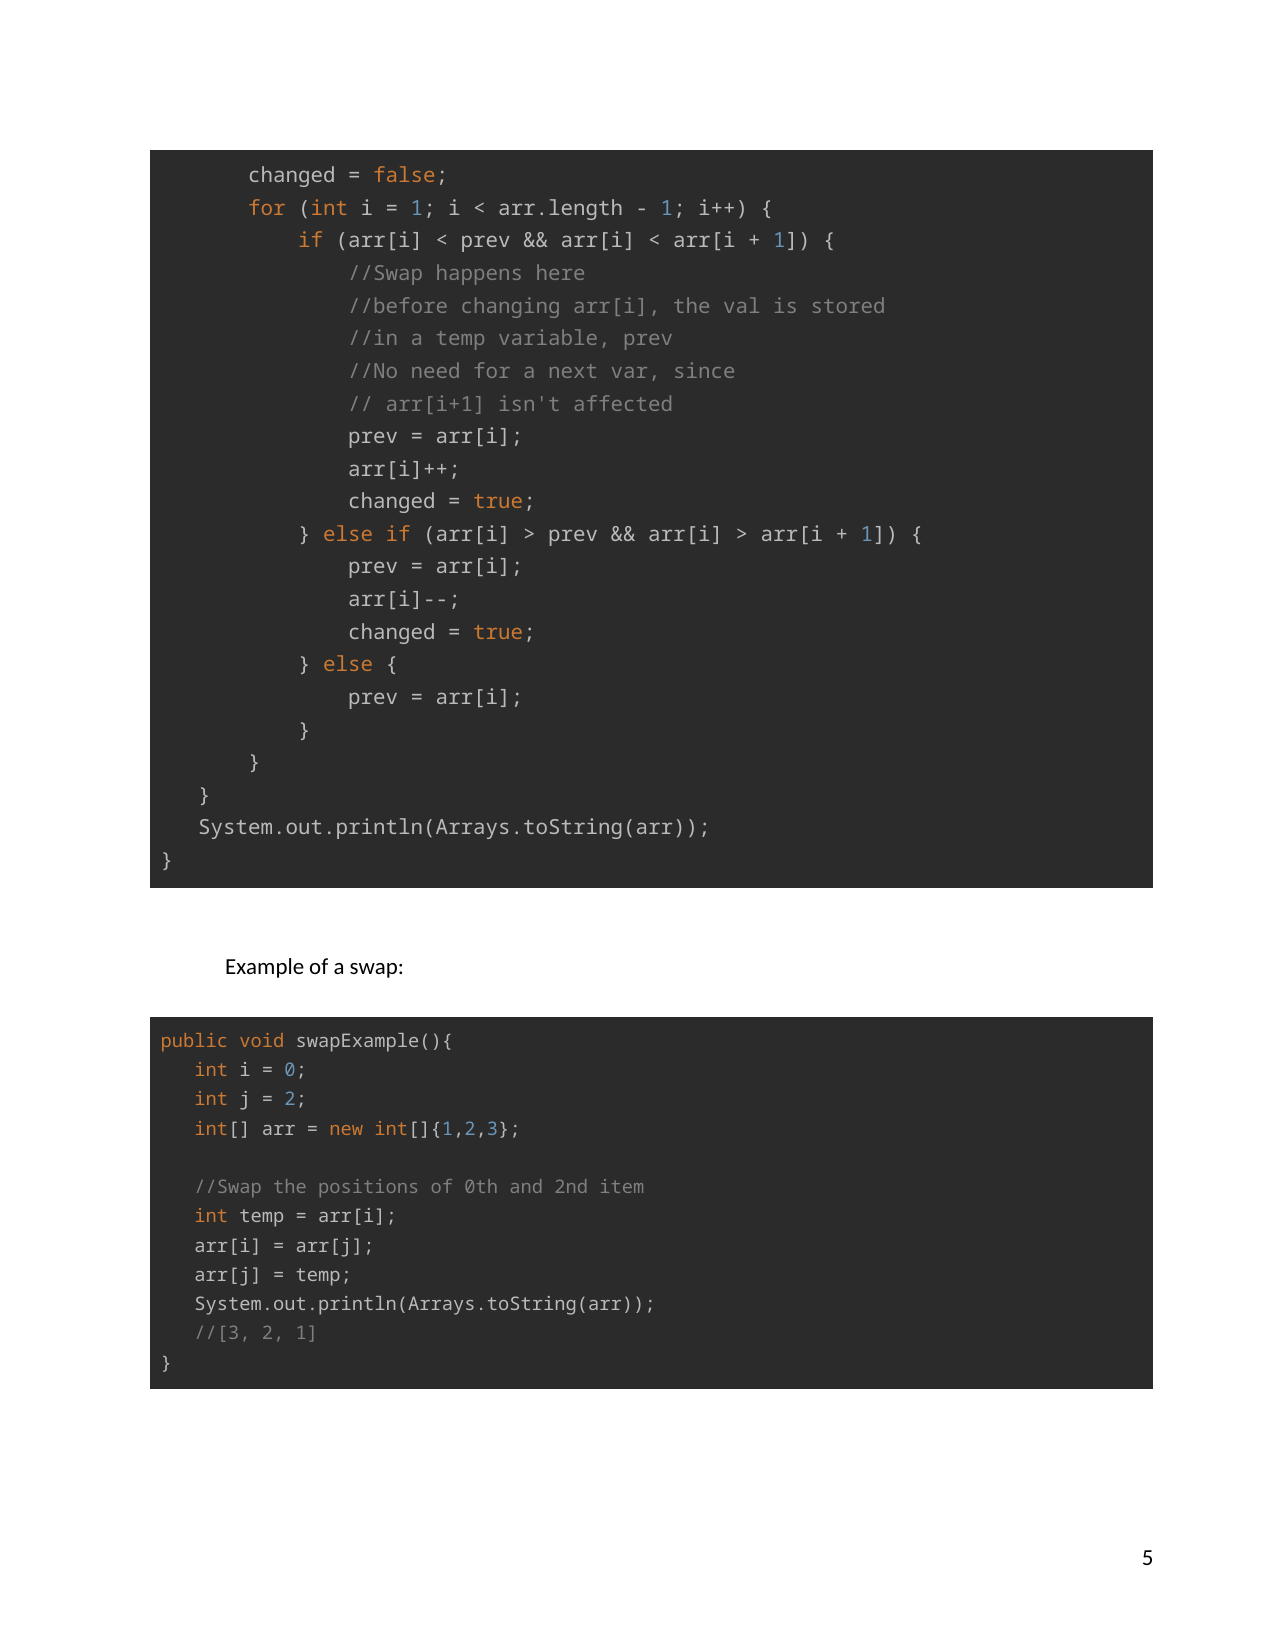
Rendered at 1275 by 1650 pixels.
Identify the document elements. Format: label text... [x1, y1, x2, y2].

text Example of a swap: [225, 952, 1153, 980]
table_header public void swapExample(){ int i = 0; int j = 2; int[] arr = new int[]{1,2,3}; //Swap the positions of 0th and 2nd item int temp = arr[i]; arr[i] = arr[j]; arr[j] = temp; System.out.println(Arrays.toString(arr)); //[3, 2, 1] } [150, 1017, 1153, 1389]
